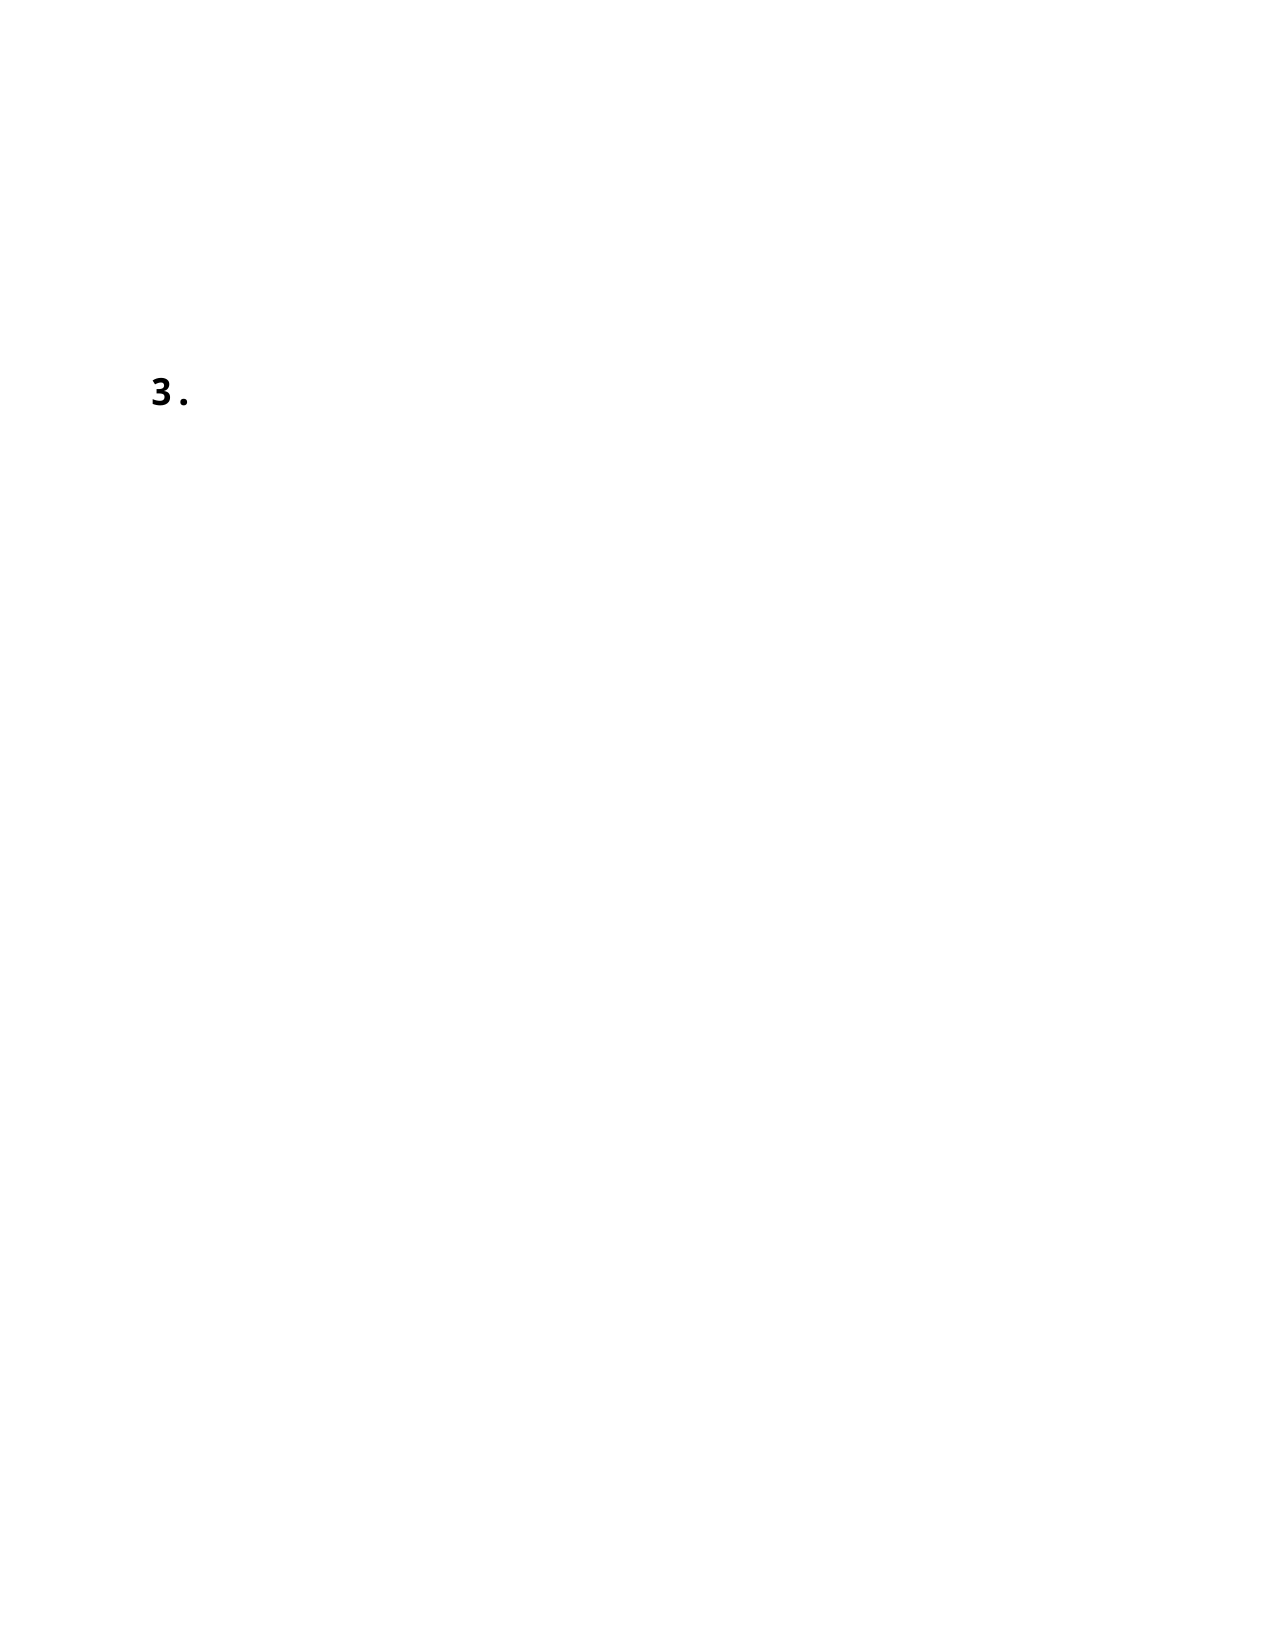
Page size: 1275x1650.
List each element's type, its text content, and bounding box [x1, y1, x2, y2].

text 3. [150, 365, 1125, 416]
